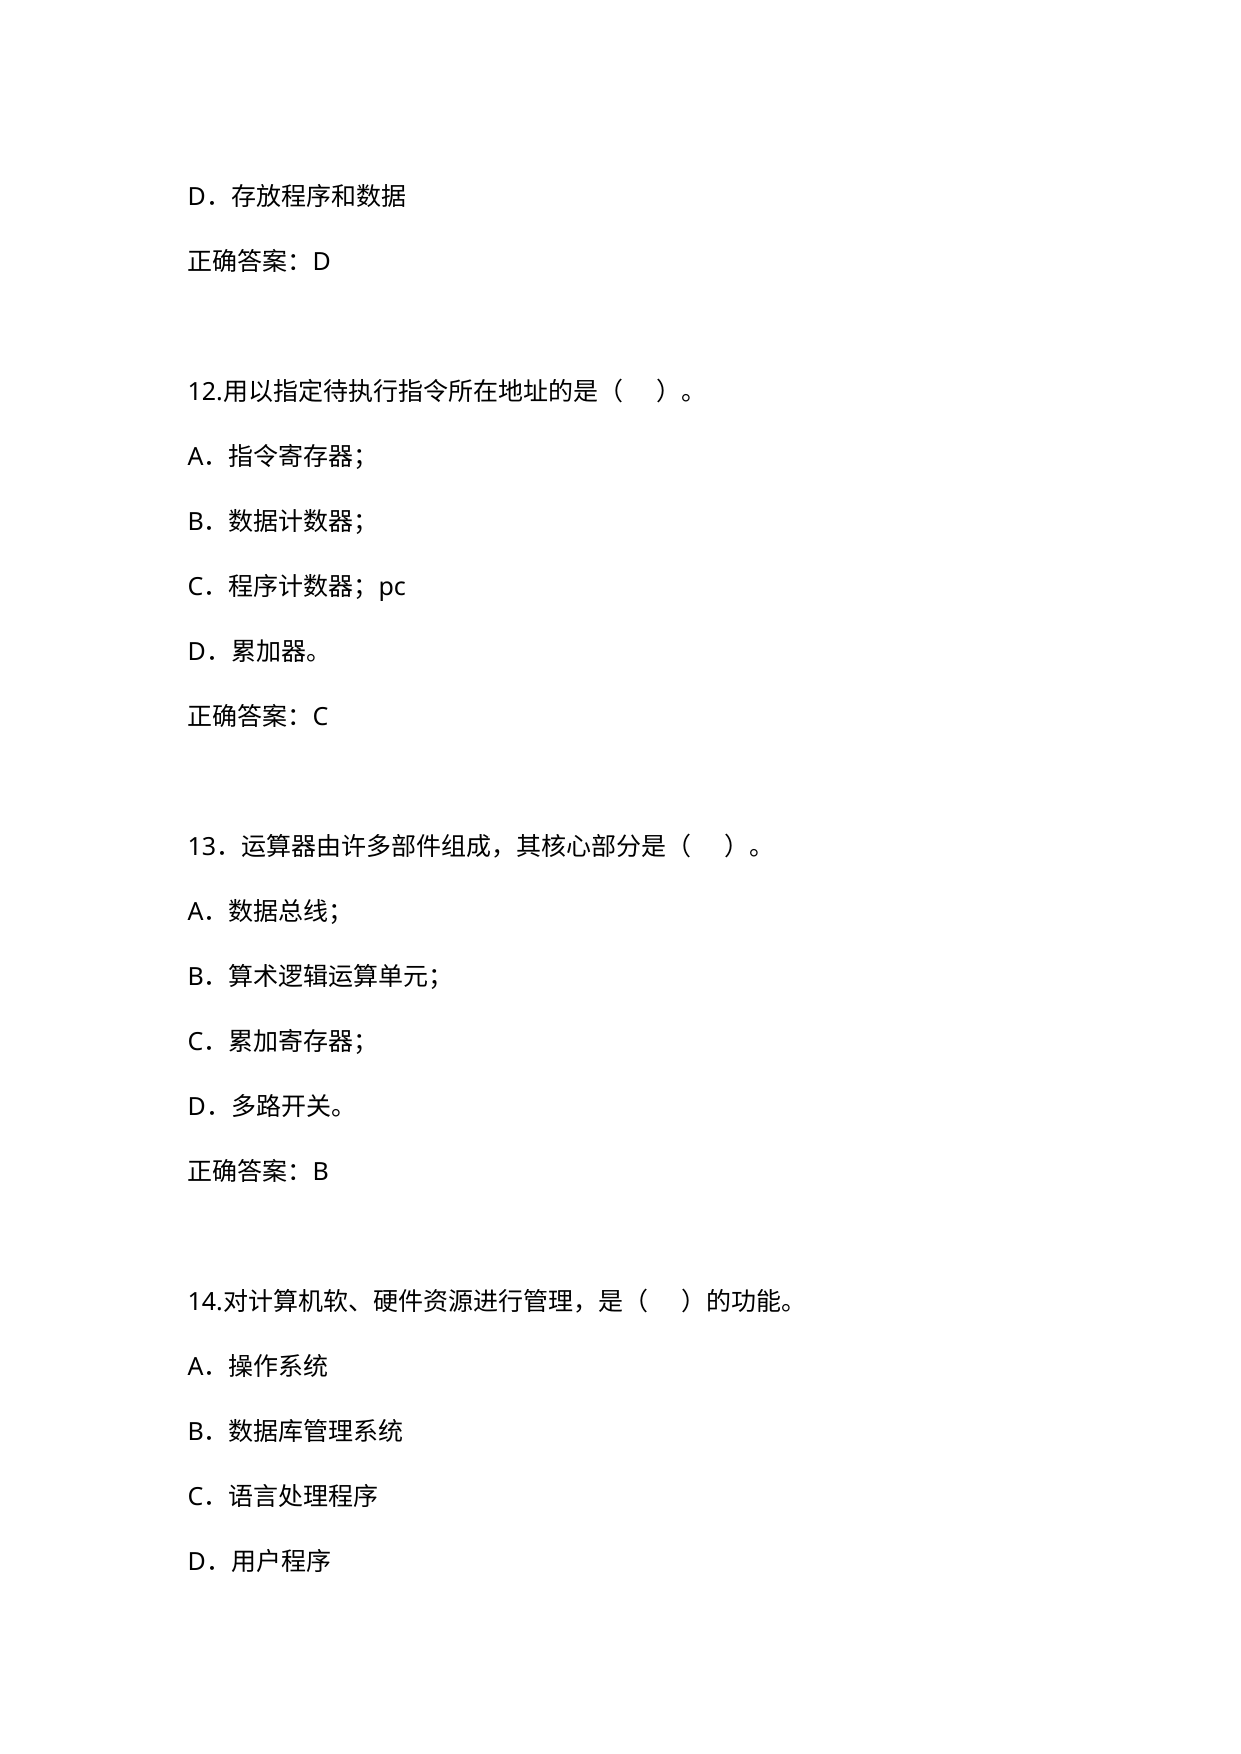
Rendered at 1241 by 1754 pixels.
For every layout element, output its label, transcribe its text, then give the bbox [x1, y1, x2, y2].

text 14.对计算机软、硬件资源进行管理，是（ ）的功能。 [187, 1267, 1053, 1332]
text 12.用以指定待执行指令所在地址的是（ ）。 [187, 357, 1053, 422]
text C．程序计数器；pc [187, 552, 1053, 617]
text D．用户程序 [187, 1527, 1053, 1592]
text 正确答案：B [187, 1137, 1053, 1202]
text 正确答案：D [187, 227, 1053, 292]
text C．累加寄存器； [187, 1007, 1053, 1072]
text 正确答案：C [187, 682, 1053, 747]
text C．语言处理程序 [187, 1462, 1053, 1527]
text A．操作系统 [187, 1332, 1053, 1397]
text B．算术逻辑运算单元； [187, 942, 1053, 1007]
text A．指令寄存器； [187, 422, 1053, 487]
text B．数据库管理系统 [187, 1397, 1053, 1462]
text D．多路开关。 [187, 1072, 1053, 1137]
text A．数据总线； [187, 877, 1053, 942]
text D．累加器。 [187, 617, 1053, 682]
text B．数据计数器； [187, 487, 1053, 552]
text 13．运算器由许多部件组成，其核心部分是（ ）。 [187, 812, 1053, 877]
text D．存放程序和数据 [187, 162, 1053, 227]
